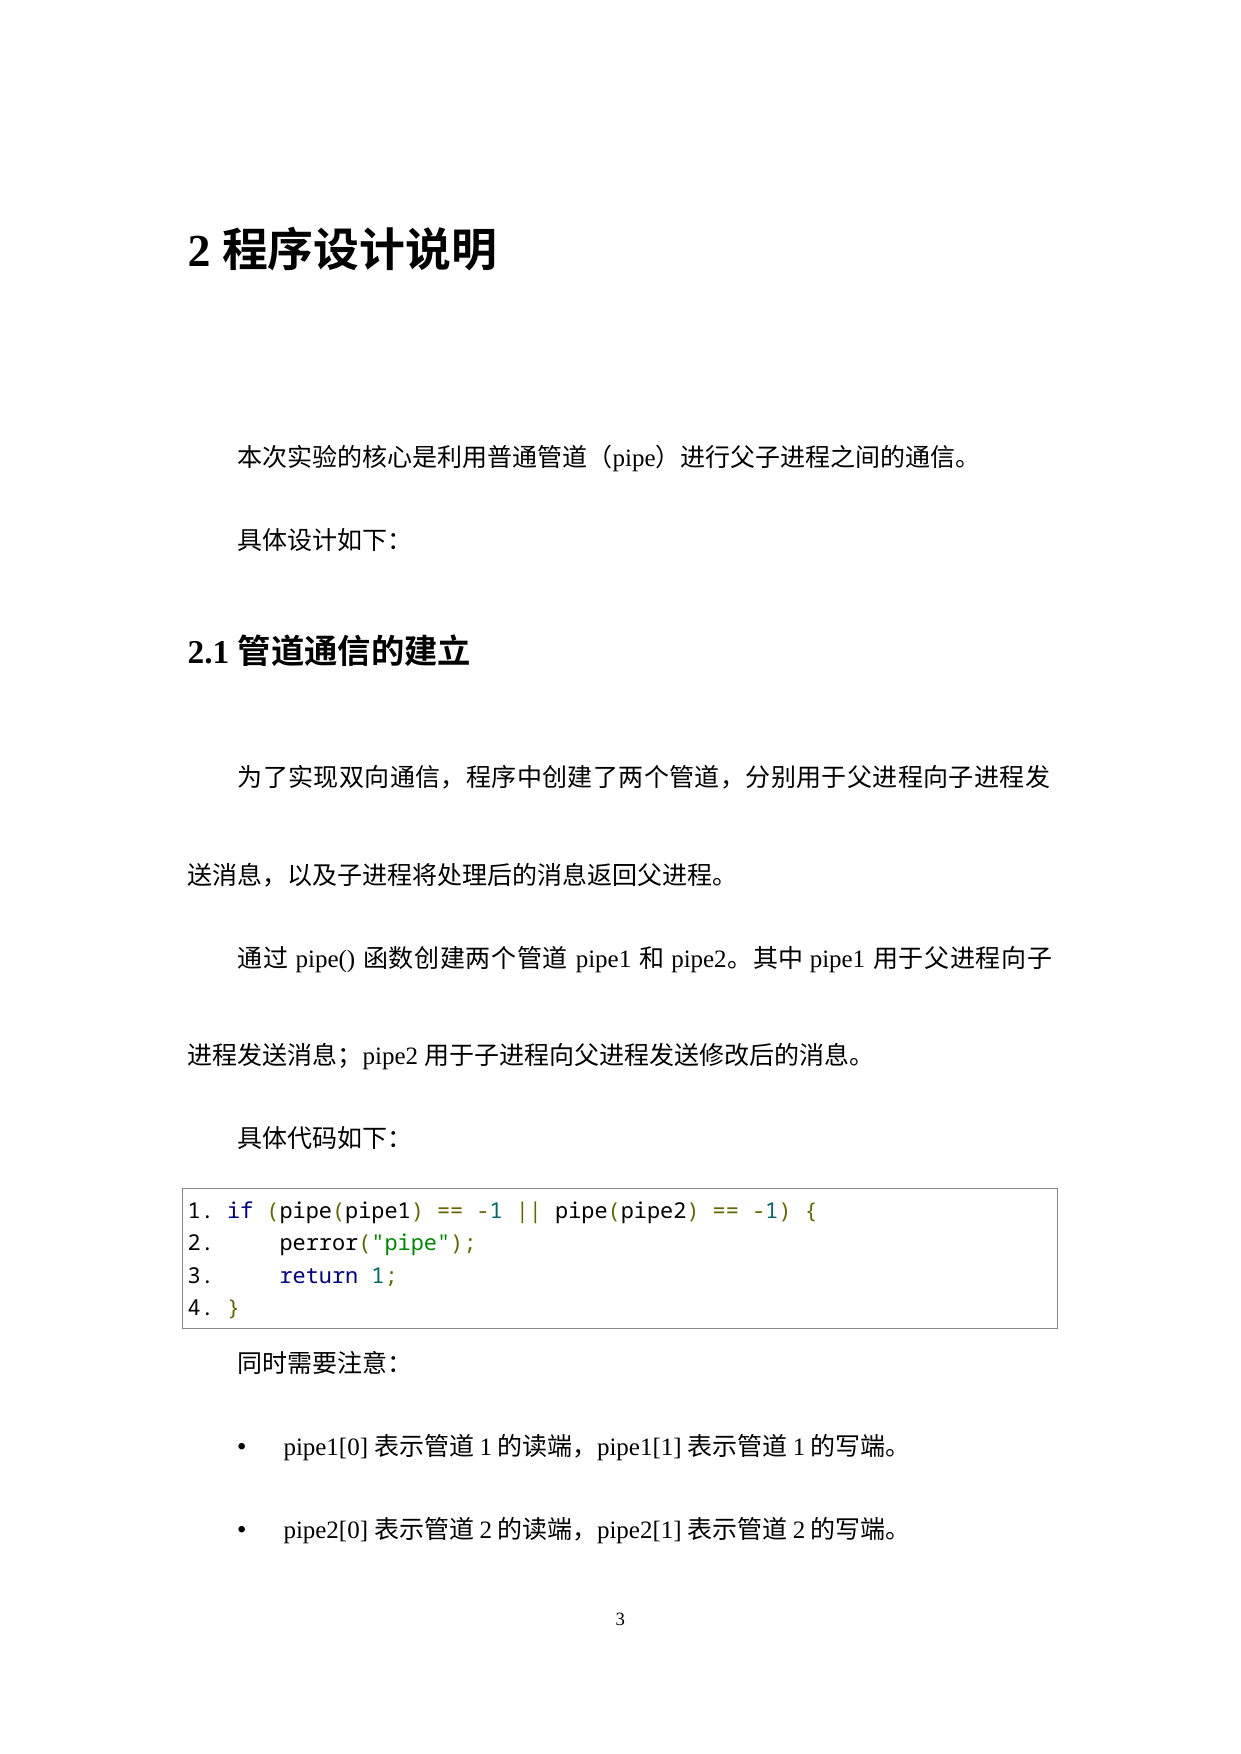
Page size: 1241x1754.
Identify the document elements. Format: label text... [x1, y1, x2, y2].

text 1. if (pipe(pipe1) == -1 || pipe(pipe2) == -1) { [183, 1189, 1057, 1226]
text 同时需要注意： [187, 1329, 1053, 1394]
text 2. perror("pipe"); [187, 1226, 1053, 1258]
text 通过 pipe() 函数创建两个管道 pipe1 和 pipe2。其中pipe1 用于父进程向子进程发送消息；pipe2 用于子进程向父进程发送修改后的消息。 [187, 924, 1053, 1086]
text 具体设计如下： [187, 506, 1053, 571]
text 具体代码如下： [187, 1104, 1053, 1169]
text 本次实验的核心是利用普通管道（pipe）进行父子进程之间的通信。 [187, 423, 1053, 488]
list pipe2[0] 表示管道2的读端，pipe2[1] 表示管道2的写端。 [237, 1495, 1053, 1560]
text 3. return 1; [187, 1258, 1053, 1285]
text 为了实现双向通信，程序中创建了两个管道，分别用于父进程向子进程发送消息，以及子进程将处理后的消息返回父进程。 [187, 743, 1053, 906]
list pipe1[0] 表示管道1的读端，pipe1[1] 表示管道1的写端。 [237, 1412, 1053, 1477]
subtitle 2.1 管道通信的建立 [187, 616, 1053, 681]
subtitle 2 程序设计说明 [187, 197, 1053, 295]
text 4. } [183, 1285, 1057, 1328]
